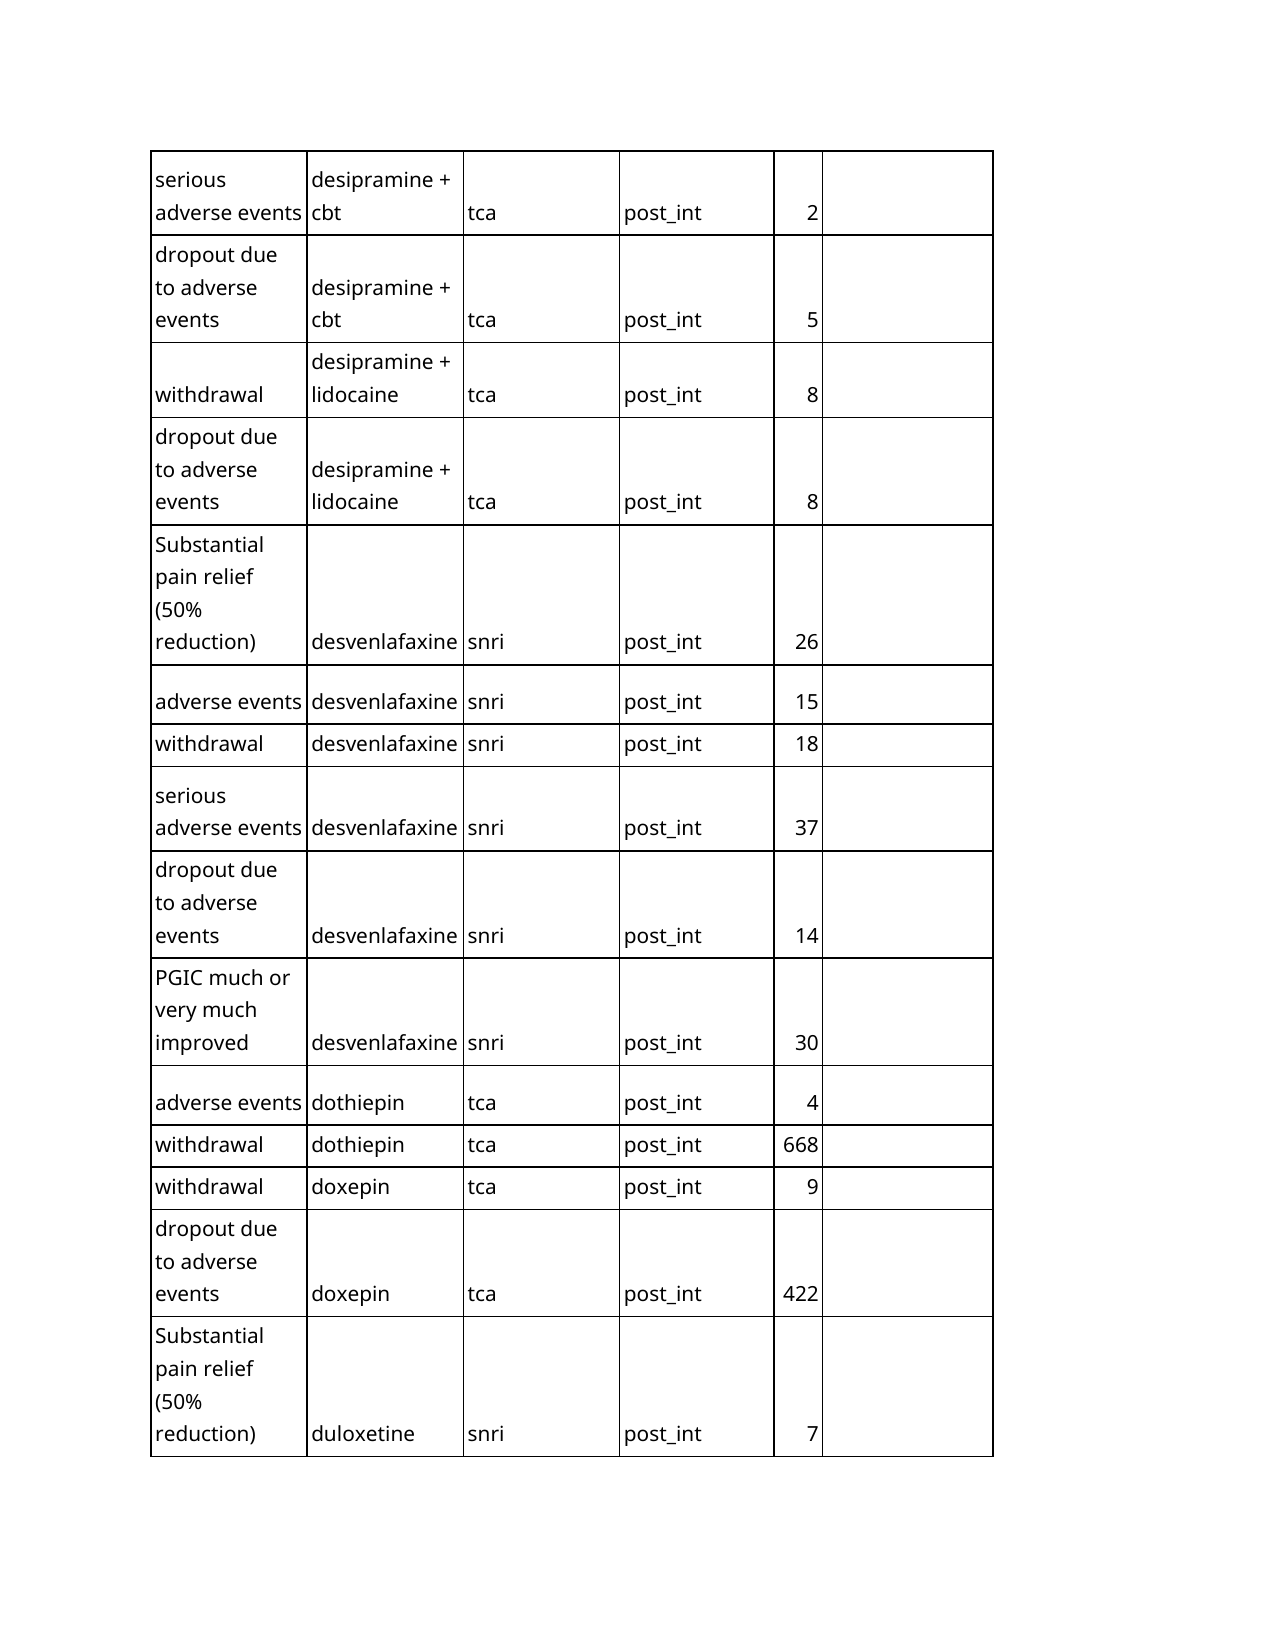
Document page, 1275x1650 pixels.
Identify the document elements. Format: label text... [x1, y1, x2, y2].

table_cell tca [464, 343, 619, 417]
table_cell PGIC much or very much improved [152, 959, 306, 1065]
table_cell dropout due to adverse events [152, 236, 306, 342]
table_cell withdrawal [152, 1168, 306, 1208]
table_cell post_int [620, 1126, 773, 1166]
table_cell snri [464, 1317, 619, 1456]
table_cell withdrawal [152, 343, 306, 417]
table_cell post_int [620, 666, 773, 723]
table_cell adverse events [152, 1066, 306, 1124]
table_cell snri [464, 725, 619, 766]
table_cell tca [464, 1066, 619, 1124]
table_cell [823, 1168, 992, 1208]
table_cell 5 [775, 236, 822, 342]
table_cell desvenlafaxine [308, 725, 463, 766]
table_cell tca [464, 1210, 619, 1316]
table_cell desvenlafaxine [308, 852, 463, 957]
table_cell tca [464, 236, 619, 342]
table_cell 18 [775, 725, 822, 766]
table_cell desvenlafaxine [308, 666, 463, 723]
table_cell post_int [620, 152, 773, 234]
table_cell adverse events [152, 666, 306, 723]
table_cell 8 [775, 343, 822, 417]
table_cell tca [464, 152, 619, 234]
table_cell [823, 725, 992, 766]
table_cell 37 [775, 767, 822, 850]
table_cell doxepin [308, 1210, 463, 1316]
table_cell desvenlafaxine [308, 526, 463, 664]
table_cell post_int [620, 1168, 773, 1208]
table_cell [823, 767, 992, 850]
table_cell snri [464, 852, 619, 957]
table_cell [823, 852, 992, 957]
table_cell post_int [620, 767, 773, 850]
table_cell 422 [775, 1210, 822, 1316]
table_cell dothiepin [308, 1126, 463, 1166]
table_cell 15 [775, 666, 822, 723]
table_cell 4 [775, 1066, 822, 1124]
table_cell post_int [620, 852, 773, 957]
table_cell dropout due to adverse events [152, 1210, 306, 1316]
table_cell [823, 152, 992, 234]
table_cell snri [464, 767, 619, 850]
table_cell 668 [775, 1126, 822, 1166]
table_cell post_int [620, 959, 773, 1065]
table_cell [823, 1066, 992, 1124]
table_cell desvenlafaxine [308, 959, 463, 1065]
table_cell 26 [775, 526, 822, 664]
table_cell 7 [775, 1317, 822, 1456]
table_cell snri [464, 526, 619, 664]
table_cell [823, 343, 992, 417]
table_cell dothiepin [308, 1066, 463, 1124]
table_cell desvenlafaxine [308, 767, 463, 850]
table_cell post_int [620, 236, 773, 342]
table_cell 14 [775, 852, 822, 957]
table_cell post_int [620, 725, 773, 766]
table_cell desipramine + lidocaine [308, 418, 463, 524]
table_cell duloxetine [308, 1317, 463, 1456]
table_cell post_int [620, 1317, 773, 1456]
table_cell snri [464, 666, 619, 723]
table_cell [823, 418, 992, 524]
table_cell Substantial pain relief (50% reduction) [152, 526, 306, 664]
table_cell tca [464, 1126, 619, 1166]
table_cell desipramine + lidocaine [308, 343, 463, 417]
table_cell 30 [775, 959, 822, 1065]
table_cell [823, 666, 992, 723]
table_cell 8 [775, 418, 822, 524]
table_cell doxepin [308, 1168, 463, 1208]
table_cell serious adverse events [152, 767, 306, 850]
table_cell Substantial pain relief (50% reduction) [152, 1317, 306, 1456]
table_cell 2 [775, 152, 822, 234]
table_cell 9 [775, 1168, 822, 1208]
table_cell post_int [620, 1210, 773, 1316]
table_cell tca [464, 418, 619, 524]
table_cell post_int [620, 418, 773, 524]
table_cell [823, 959, 992, 1065]
table_cell desipramine + cbt [308, 236, 463, 342]
table_cell post_int [620, 1066, 773, 1124]
table_cell desipramine + cbt [308, 152, 463, 234]
table_cell post_int [620, 526, 773, 664]
table_cell dropout due to adverse events [152, 852, 306, 957]
table_cell post_int [620, 343, 773, 417]
table_cell withdrawal [152, 1126, 306, 1166]
table_cell [823, 1210, 992, 1316]
table_cell [823, 1317, 992, 1456]
table_cell dropout due to adverse events [152, 418, 306, 524]
table_cell [823, 1126, 992, 1166]
table_cell [823, 526, 992, 664]
table_cell tca [464, 1168, 619, 1208]
table_cell serious adverse events [152, 152, 306, 234]
table_cell withdrawal [152, 725, 306, 766]
table_cell [823, 236, 992, 342]
table_cell snri [464, 959, 619, 1065]
